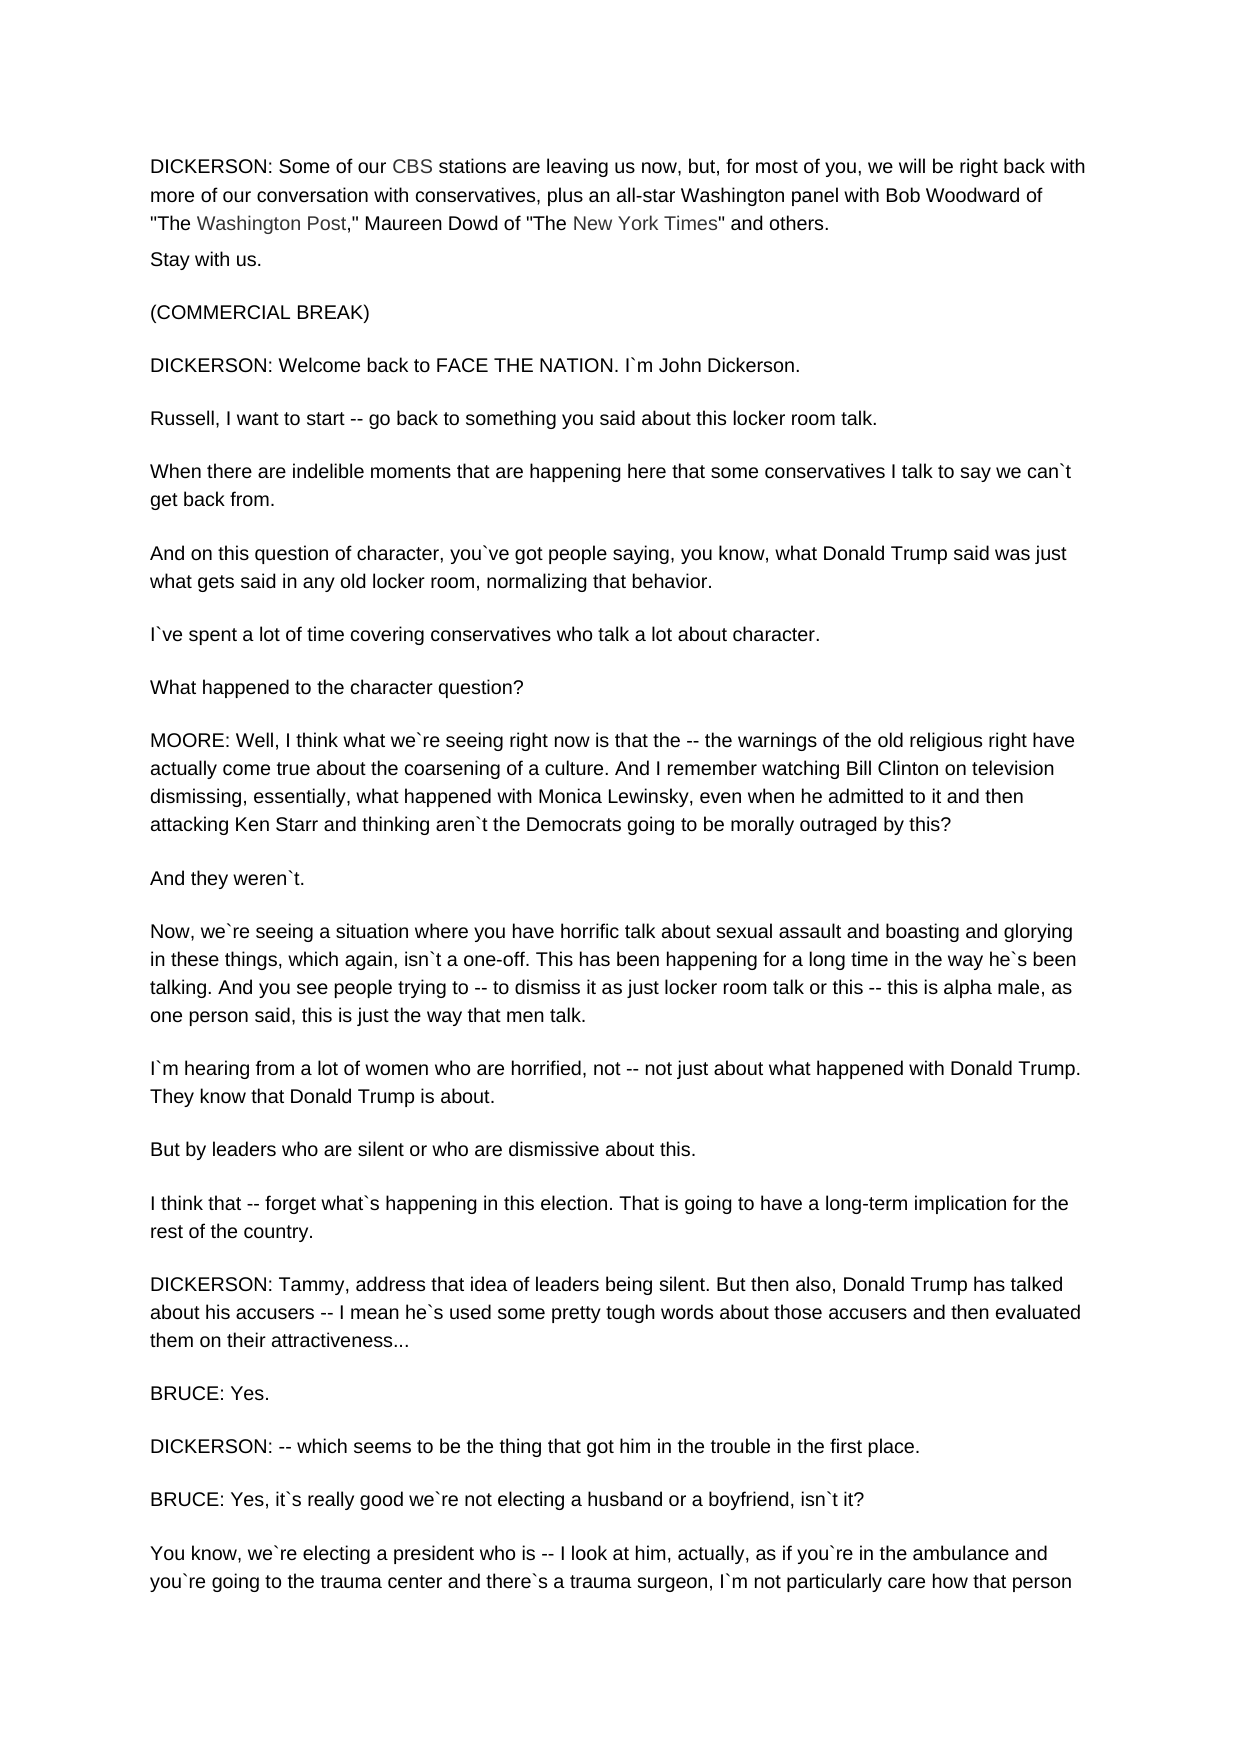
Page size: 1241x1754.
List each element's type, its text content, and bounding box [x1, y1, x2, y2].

text (COMMERCIAL BREAK) [150, 295, 1090, 323]
text Now, we`re seeing a situation where you have horrific talk about sexual assault and boasting and glorying in these things, which again, isn`t a one-off. This has been happening for a long time in the way he`s been talking. And you see people trying to -- to dismiss it as just locker room talk or this -- this is alpha male, as one person said, this is just the way that men talk. [150, 914, 1090, 1027]
text I`m hearing from a lot of women who are horrified, not -- not just about what happened with Donald Trump. They know that Donald Trump is about. [150, 1052, 1090, 1108]
text I`ve spent a lot of time covering conservatives who talk a lot about character. [150, 617, 1090, 645]
text DICKERSON: Some of our CBS stations are leaving us now, but, for most of you, we will be right back with more of our conversation with conservatives, plus an all-star Washington panel with Bob Woodward of "The Washington Post," Maureen Dowd of "The New York Times" and others. [150, 150, 1090, 234]
text I think that -- forget what`s happening in this election. That is going to have a long-term implication for the rest of the country. [150, 1186, 1090, 1242]
text What happened to the character question? [150, 670, 1090, 698]
text BRUCE: Yes, it`s really good we`re not electing a husband or a boyfriend, isn`t it? [150, 1483, 1090, 1511]
text And they weren`t. [150, 861, 1090, 889]
text DICKERSON: -- which seems to be the thing that got him in the trouble in the first place. [150, 1430, 1090, 1458]
text And on this question of character, you`ve got people saying, you know, what Donald Trump said was just what gets said in any old locker room, normalizing that behavior. [150, 536, 1090, 592]
text Russell, I want to start -- go back to something you said about this locker room talk. [150, 402, 1090, 430]
text BRUCE: Yes. [150, 1377, 1090, 1405]
text DICKERSON: Welcome back to FACE THE NATION. I`m John Dickerson. [150, 348, 1090, 377]
text Stay with us. [150, 242, 1090, 270]
text MOORE: Well, I think what we`re seeing right now is that the -- the warnings of the old religious right have actually come true about the coarsening of a culture. And I remember watching Bill Clinton on television dismissing, essentially, what happened with Monica Lewinsky, even when he admitted to it and then attacking Ken Starr and thinking aren`t the Democrats going to be morally outraged by this? [150, 723, 1090, 836]
text But by leaders who are silent or who are dismissive about this. [150, 1133, 1090, 1161]
text When there are indelible moments that are happening here that some conservatives I talk to say we can`t get back from. [150, 455, 1090, 511]
text DICKERSON: Tammy, address that idea of leaders being silent. But then also, Donald Trump has talked about his accusers -- I mean he`s used some pretty tough words about those accusers and then evaluated them on their attractiveness... [150, 1267, 1090, 1352]
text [150, 1536, 1090, 1592]
